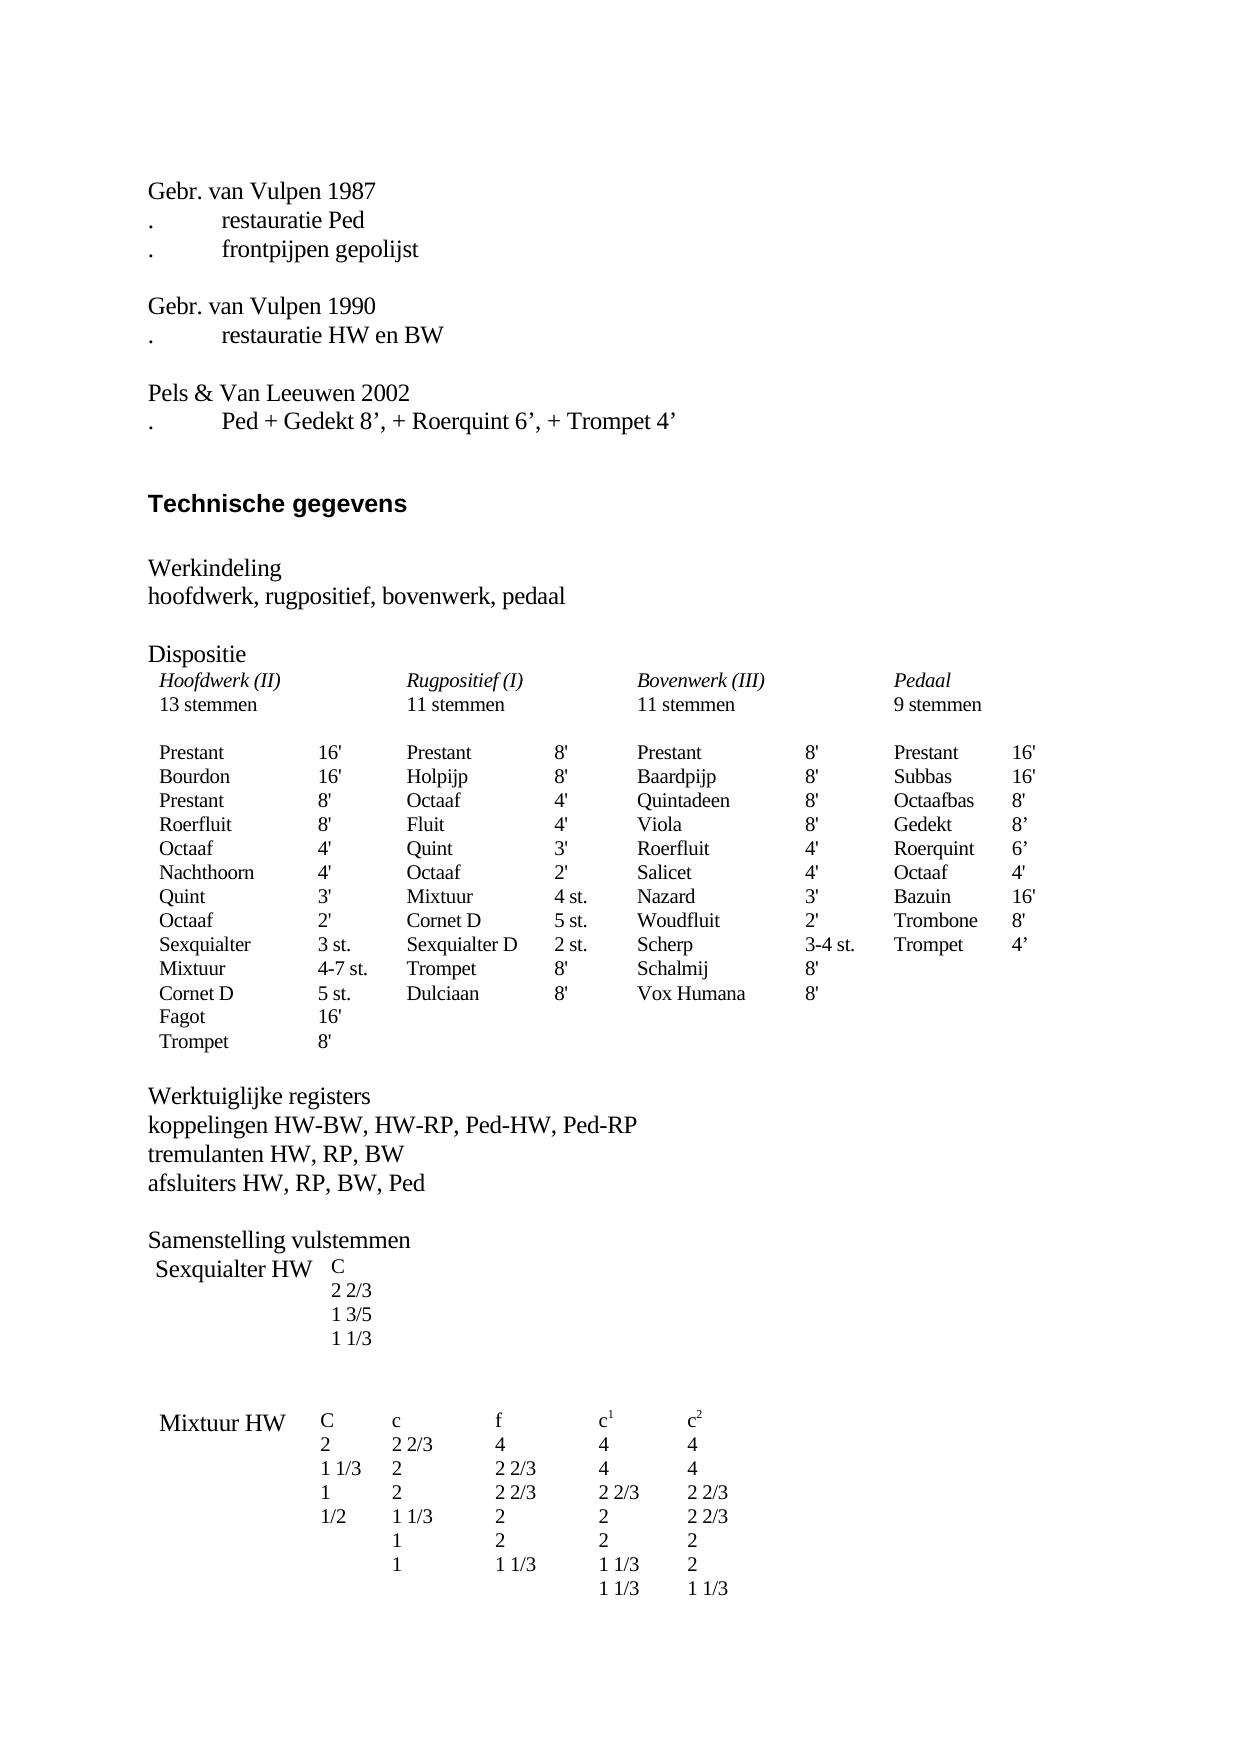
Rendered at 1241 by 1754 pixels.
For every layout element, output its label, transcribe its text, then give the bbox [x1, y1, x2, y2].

table_header Hoofdwerk (II) 13 stemmen Prestant Bourdon Prestant Roerfluit Octaaf Nachthoorn Quint Octaaf Sexquialter Mixtuur Cornet D Fagot Trompet [148, 668, 306, 1053]
text Samenstelling vulstemmen [148, 1225, 1093, 1254]
table_header c1 4 4 2 2/3 2 2 1 1/3 1 1/3 [587, 1408, 676, 1600]
text . restauratie Ped [148, 205, 1093, 234]
text koppelingen HW-BW, HW-RP, Ped-HW, Ped-RP [148, 1110, 1093, 1139]
table_header Sexquialter HW [148, 1254, 323, 1350]
table_header 8' 8' 8' 8' 4' 4' 3' 2' 3-4 st. 8' 8' [794, 668, 882, 1053]
text . restauratie HW en BW [148, 320, 1093, 349]
table_header Rugpositief (I) 11 stemmen Prestant Holpijp Octaaf Fluit Quint Octaaf Mixtuur Cornet D Sexquialter D Trompet Dulciaan [395, 668, 543, 1053]
table_header c 2 2/3 2 2 1 1/3 1 1 [380, 1408, 484, 1600]
table_header C 2 1 1/3 1 1/2 [309, 1408, 380, 1600]
text . Ped + Gedekt 8’, + Roerquint 6’, + Trompet 4’ [148, 406, 1093, 435]
table_header Mixtuur HW [148, 1408, 309, 1600]
table_header Bovenwerk (III) 11 stemmen Prestant Baardpijp Quintadeen Viola Roerfluit Salicet Nazard Woudfluit Scherp Schalmij Vox Humana [626, 668, 794, 1053]
table_header 8' 8' 4' 4' 3' 2' 4 st. 5 st. 2 st. 8' 8' [543, 668, 626, 1053]
text Gebr. van Vulpen 1987 [148, 176, 1093, 205]
text tremulanten HW, RP, BW [148, 1139, 1093, 1168]
text . frontpijpen gepolijst [148, 234, 1093, 263]
table_header C 2 2/3 1 3/5 1 1/3 [324, 1254, 380, 1350]
text Werkindeling [148, 553, 1093, 581]
text Dispositie [148, 639, 1093, 668]
table_header f 4 2 2/3 2 2/3 2 2 1 1/3 [484, 1408, 587, 1600]
subtitle Technische gegevens [148, 489, 1093, 518]
text afsluiters HW, RP, BW, Ped [148, 1168, 1093, 1196]
text Gebr. van Vulpen 1990 [148, 291, 1093, 320]
text Pels & Van Leeuwen 2002 [148, 378, 1093, 406]
table_header 16' 16' 8' 8’ 6’ 4' 16' 8' 4’ [1000, 668, 1059, 1053]
table_header 16' 16' 8' 8' 4' 4' 3' 2' 3 st. 4-7 st. 5 st. 16' 8' [306, 668, 395, 1053]
text hoofdwerk, rugpositief, bovenwerk, pedaal [148, 581, 1093, 610]
table_header c2 4 4 2 2/3 2 2/3 2 2 1 1/3 [676, 1408, 779, 1600]
text Werktuiglijke registers [148, 1081, 1093, 1110]
table_header Pedaal 9 stemmen Prestant Subbas Octaafbas Gedekt Roerquint Octaaf Bazuin Trombone Trompet [882, 668, 1000, 1053]
